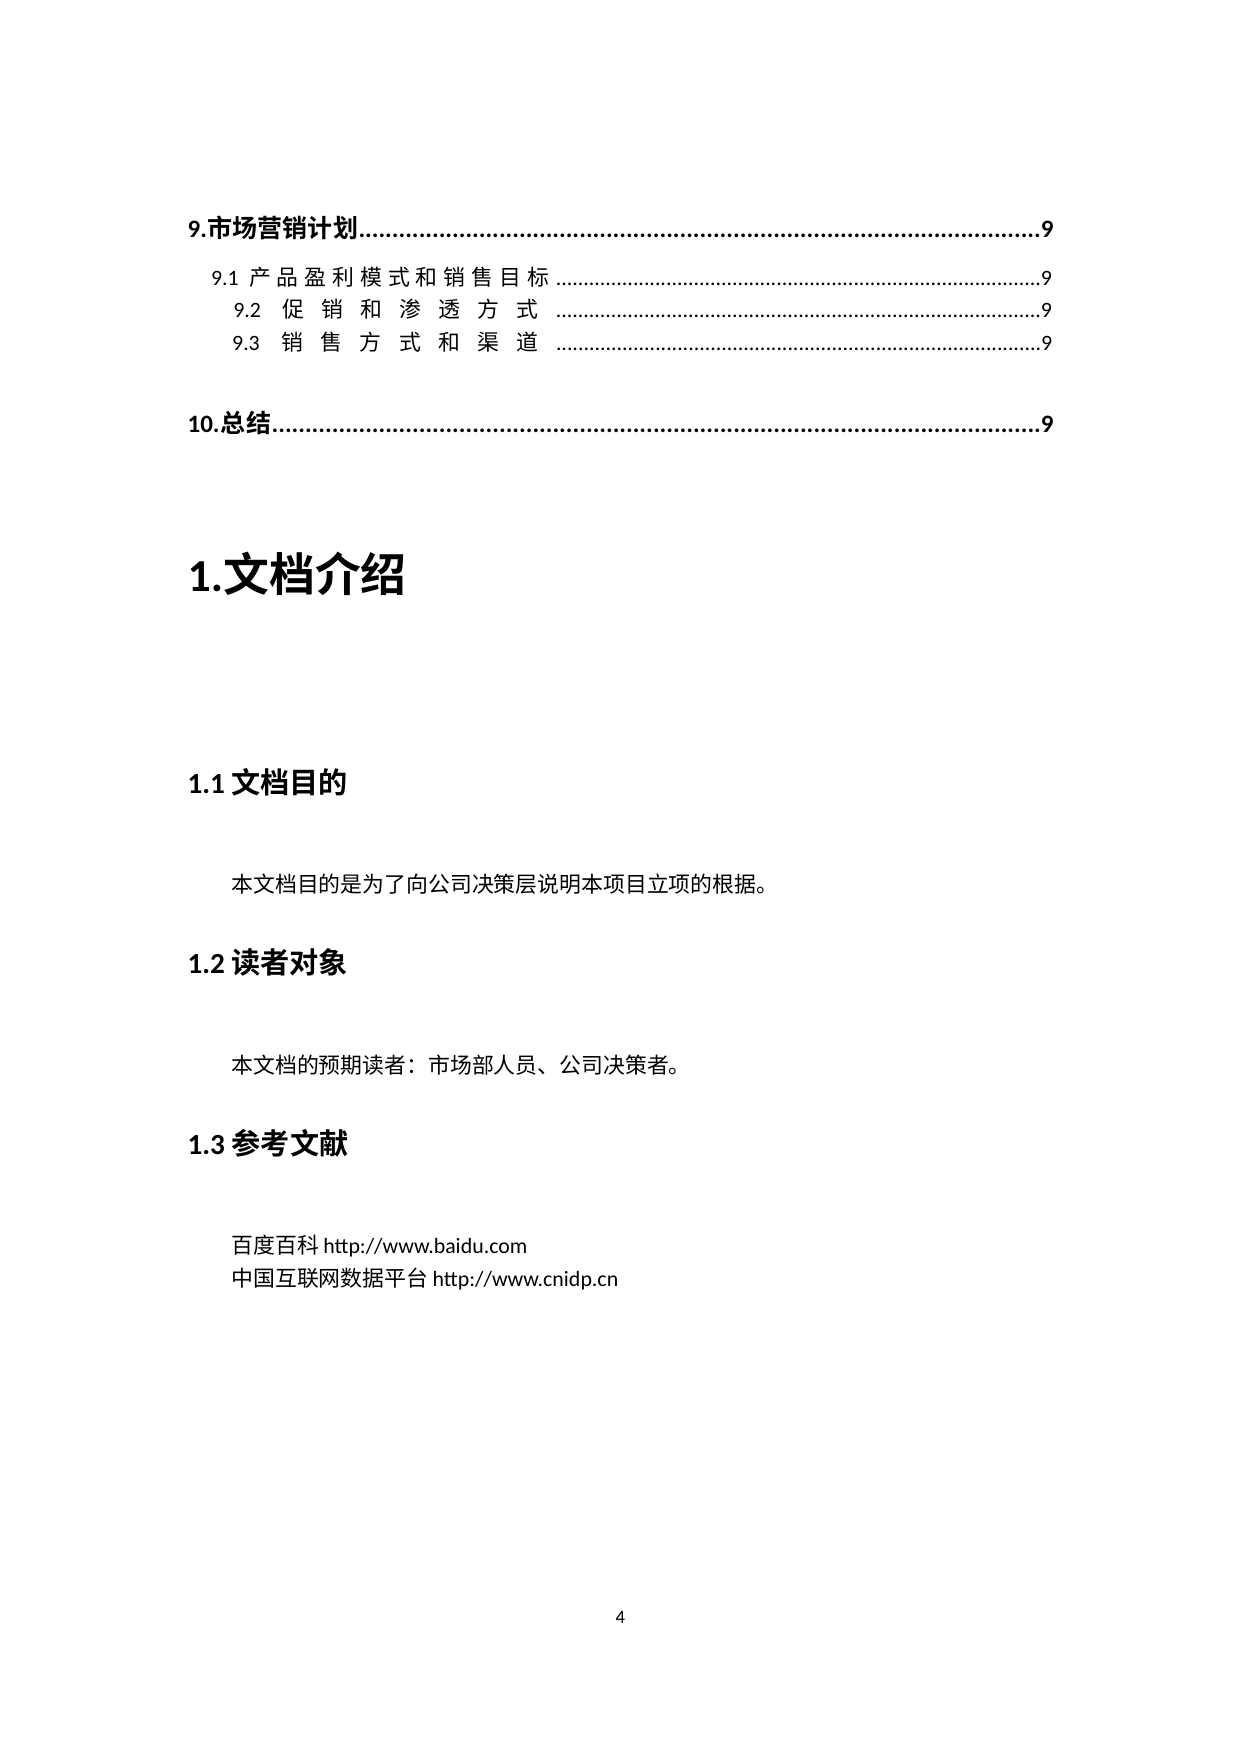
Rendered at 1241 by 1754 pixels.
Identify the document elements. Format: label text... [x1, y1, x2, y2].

subtitle 1.文档介绍 [187, 522, 1053, 620]
subtitle 1.2读者对象 [187, 928, 1053, 993]
subtitle 1.1文档目的 [187, 748, 1053, 813]
text 9.2促销和渗透方式........................................................................................9 [187, 292, 1053, 324]
text 9.1产品盈利模式和销售目标........................................................................................9 [187, 259, 1053, 292]
subtitle 1.3 参考文献 [187, 1109, 1053, 1174]
text 本文档目的是为了向公司决策层说明本项目立项的根据。 [187, 867, 1053, 899]
text 9.3销售方式和渠道........................................................................................9 [187, 324, 1053, 357]
text 10.总结...................................................................................................................9 [187, 389, 1053, 454]
text 9.市场营销计划......................................................................................................9 [187, 194, 1053, 259]
text 百度百科http://www.baidu.com [187, 1228, 1053, 1260]
text 本文档的预期读者：市场部人员、公司决策者。 [187, 1047, 1053, 1080]
text 中国互联网数据平台http://www.cnidp.cn [187, 1260, 1053, 1293]
